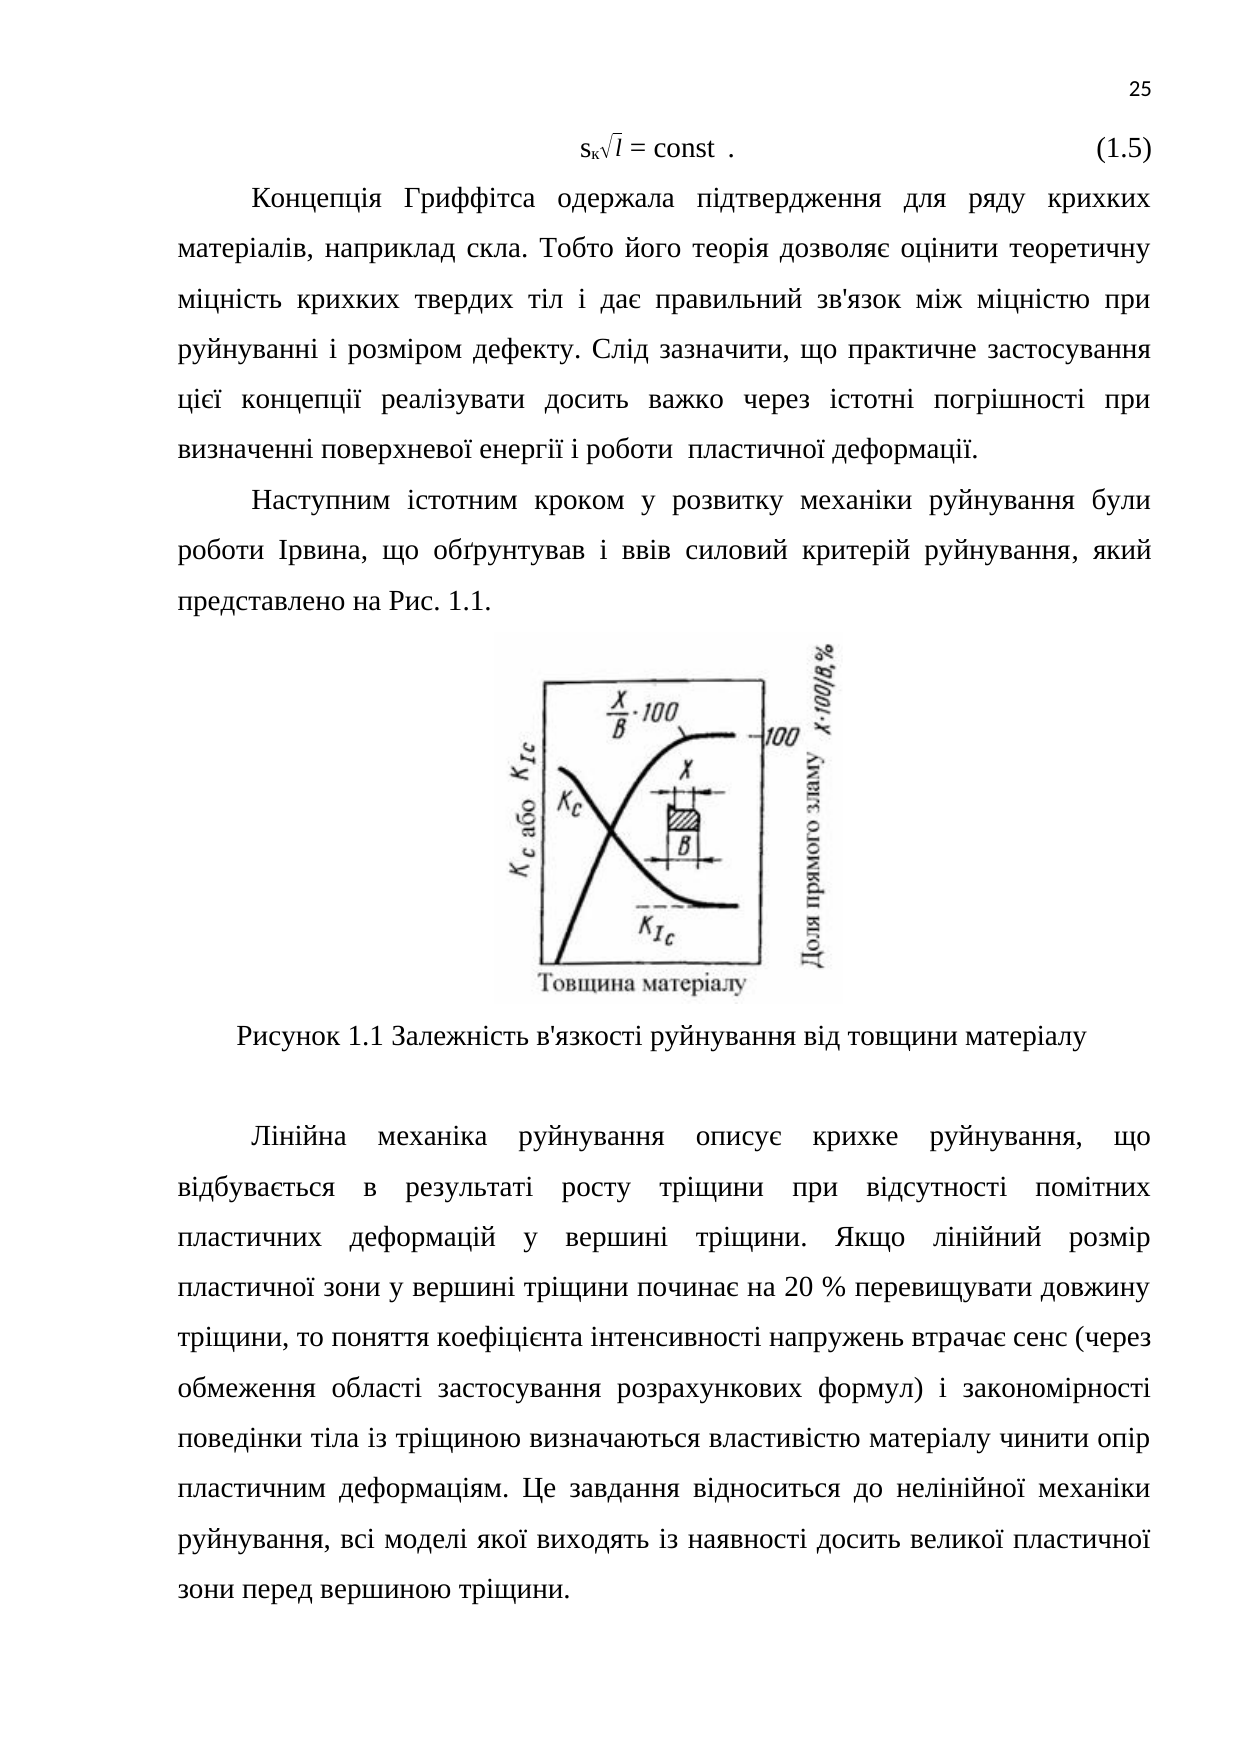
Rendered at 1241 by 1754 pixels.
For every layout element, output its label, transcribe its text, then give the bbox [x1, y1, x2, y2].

picture [494, 632, 843, 1004]
text Наступним істотним кроком у розвитку механіки руйнування були роботи Ірвина, що обґрунтував і ввів силовий критерій руйнування, який представлено на Рис. 1.1. [177, 482, 1152, 616]
text sк = const . (1.5) [177, 130, 1152, 163]
text Лінійна механіка руйнування описує крихке руйнування, що відбувається в результаті росту тріщини при відсутності помітних пластичних деформацій у вершині тріщини. Якщо лінійний розмір пластичної зони у вершині тріщини починає на 20 % перевищувати довжину тріщини, то поняття коефіцієнта інтенсивності напружень втрачає сенс (через обмеження області застосування розрахункових формул) і закономірності поведінки тіла із тріщиною визначаються властивістю матеріалу чинити опір пластичним деформаціям. Це завдання відноситься до нелінійної механіки руйнування, всі моделі якої виходять із наявності досить великої пластичної зони перед вершиною тріщини. [177, 1118, 1152, 1605]
text Концепція Гриффітса одержала підтвердження для ряду крихких матеріалів, наприклад скла. Тобто його теорія дозволяє оцінити теоретичну міцність крихких твердих тіл і дає правильний зв'язок між міцністю при руйнуванні і розміром дефекту. Слід зазначити, що практичне застосування цієї концепції реалізувати досить важко через істотні погрішності при визначенні поверхневої енергії і роботи пластичної деформації. [177, 180, 1152, 465]
text Рисунок 1.1 Залежність в'язкості руйнування від товщини матеріалу [177, 1018, 1146, 1051]
